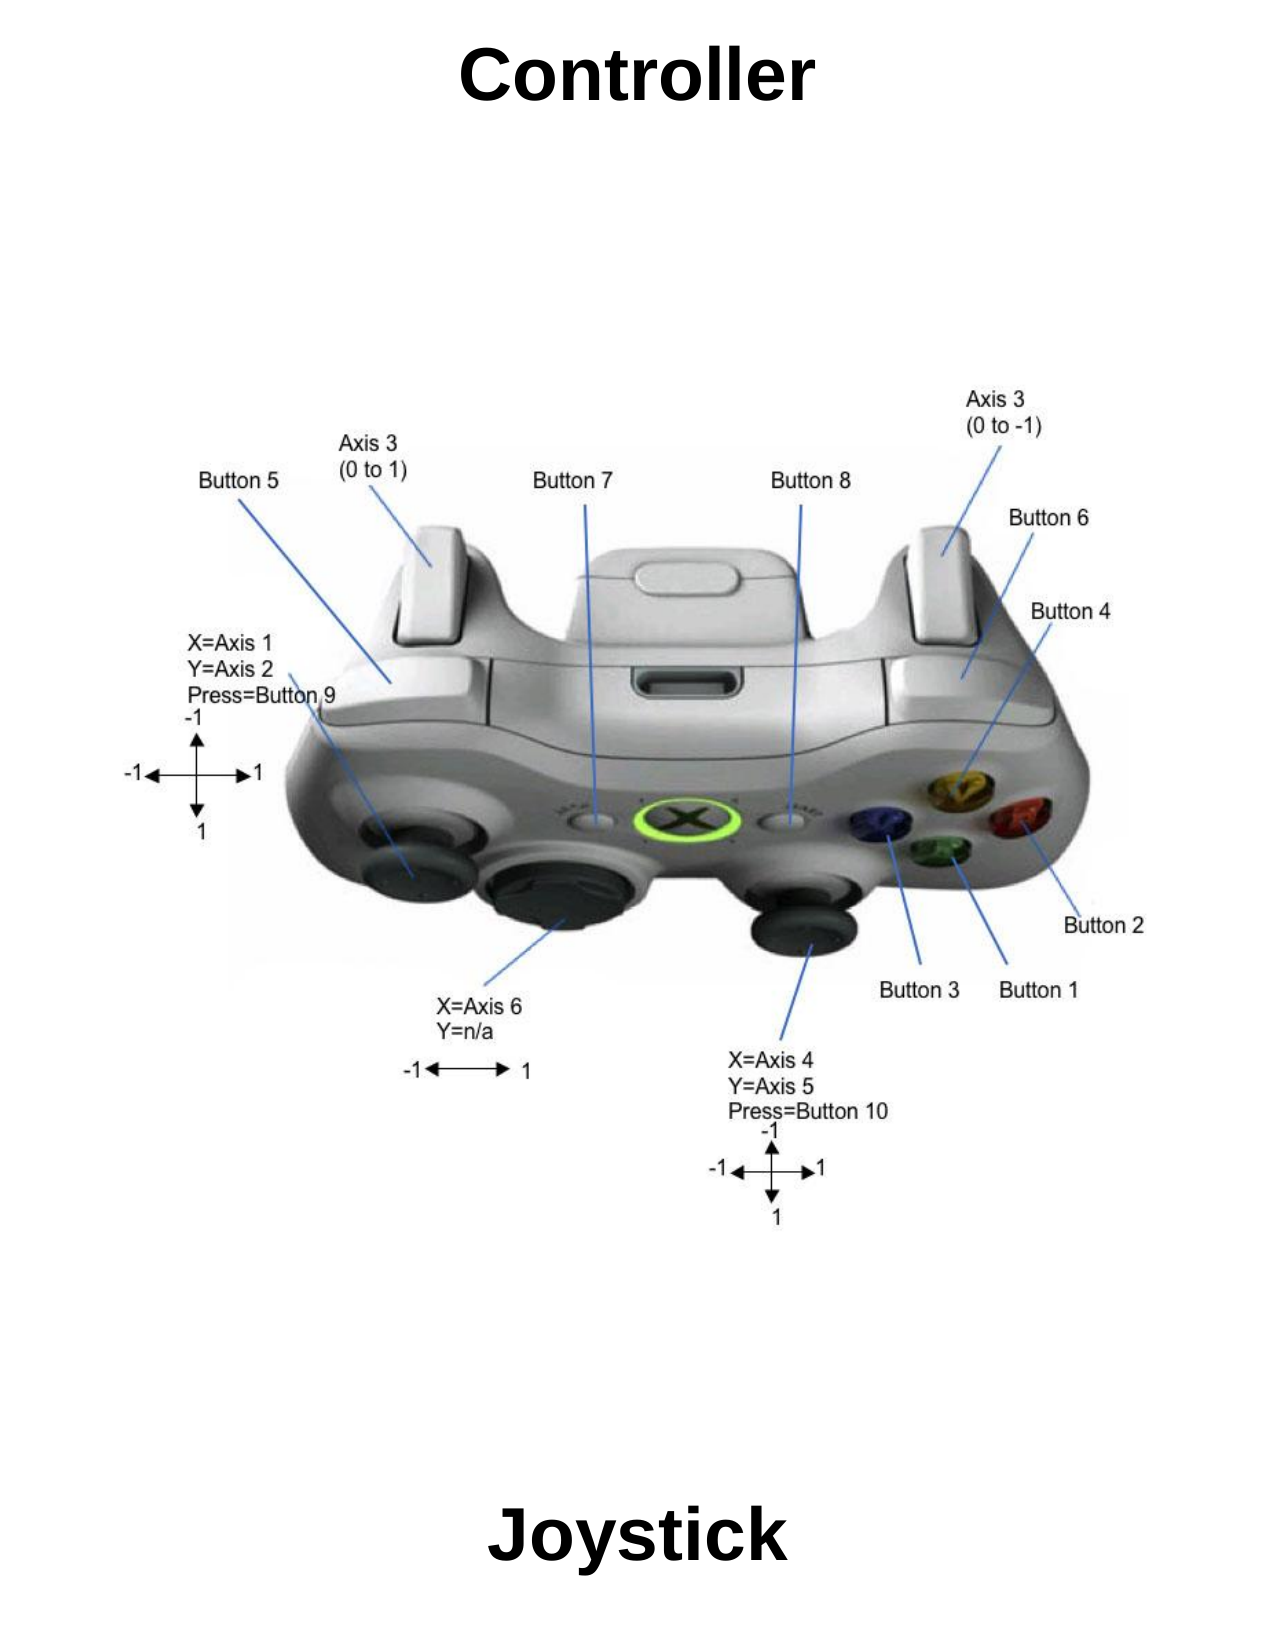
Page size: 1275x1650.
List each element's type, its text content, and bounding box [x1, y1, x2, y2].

text Controller [112, 30, 1162, 116]
picture [112, 375, 1163, 1232]
text Joystick [112, 1490, 1162, 1576]
